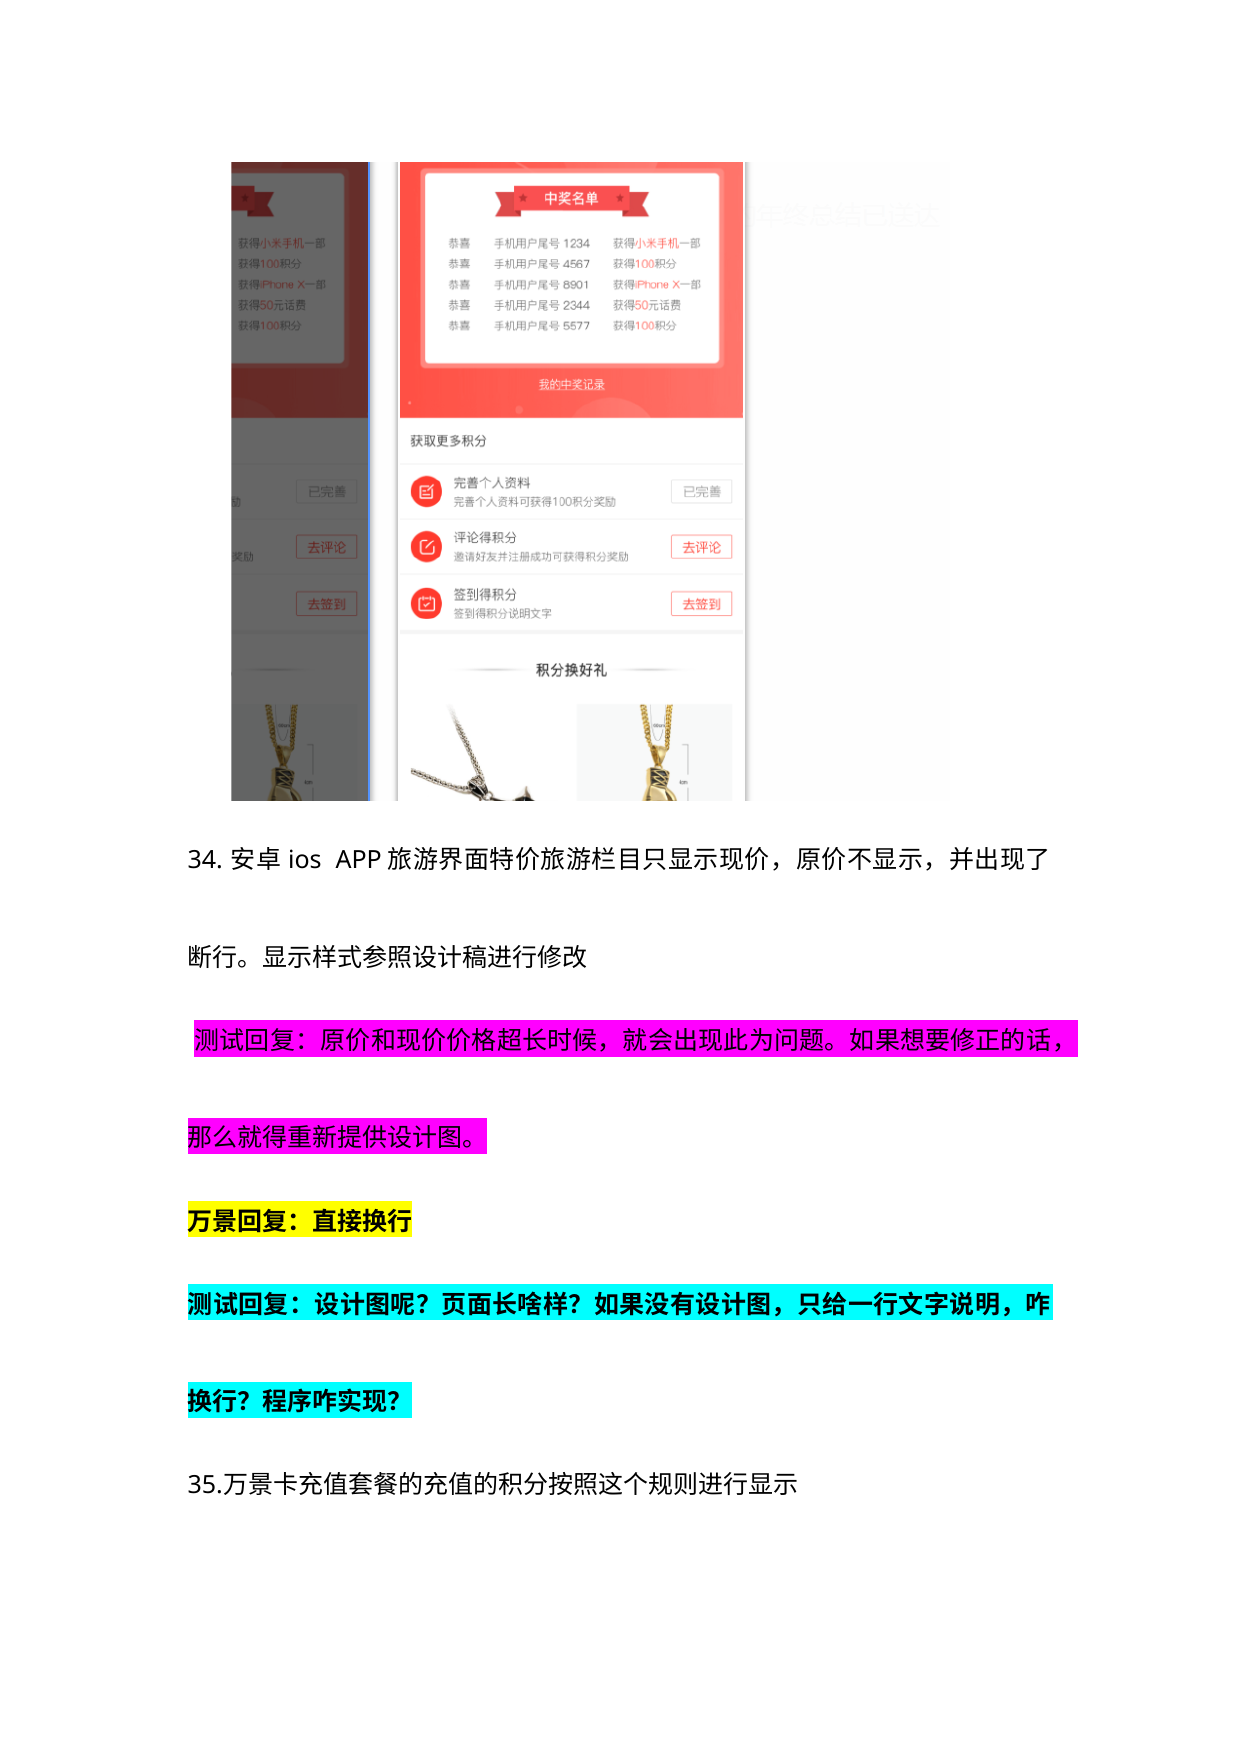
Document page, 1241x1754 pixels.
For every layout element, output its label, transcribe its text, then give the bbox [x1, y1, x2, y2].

picture [231, 162, 951, 801]
text 34. 安卓 ios APP旅游界面特价旅游栏目只显示现价，原价不显示，并出现了断行。显示样式参照设计稿进行修改 [187, 825, 1053, 988]
text 测试回复：原价和现价价格超长时候，就会出现此为问题。如果想要修正的话，那么就得重新提供设计图。 [187, 1006, 1053, 1168]
text 35.万景卡充值套餐的充值的积分按照这个规则进行显示 [187, 1450, 1053, 1515]
text 测试回复：设计图呢？页面长啥样？如果没有设计图，只给一行文字说明，咋换行？程序咋实现？ [187, 1270, 1053, 1432]
text 万景回复：直接换行 [187, 1187, 1053, 1252]
